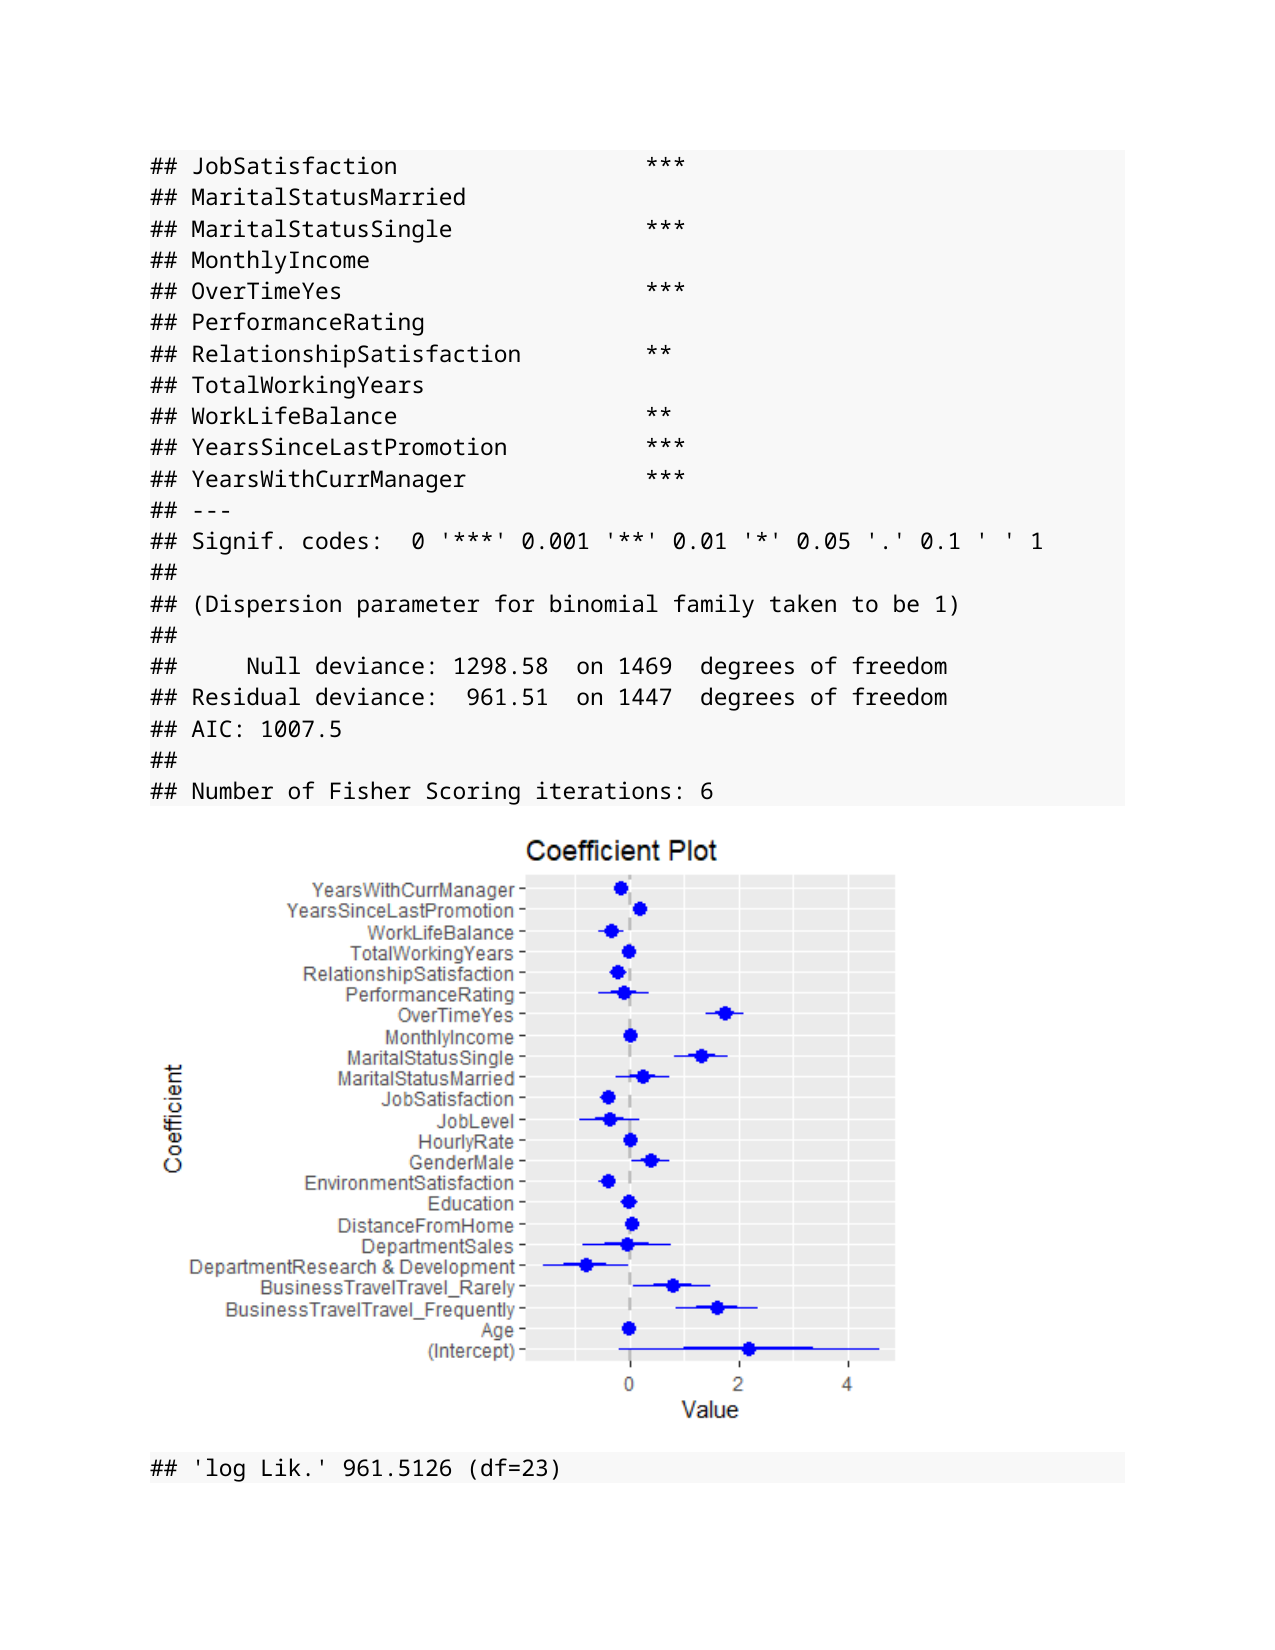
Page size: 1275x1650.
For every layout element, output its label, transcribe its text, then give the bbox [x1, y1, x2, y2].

text ## 'log Lik.' 961.5126 (df=23) [150, 1452, 1125, 1483]
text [150, 150, 1125, 806]
picture [150, 827, 908, 1434]
